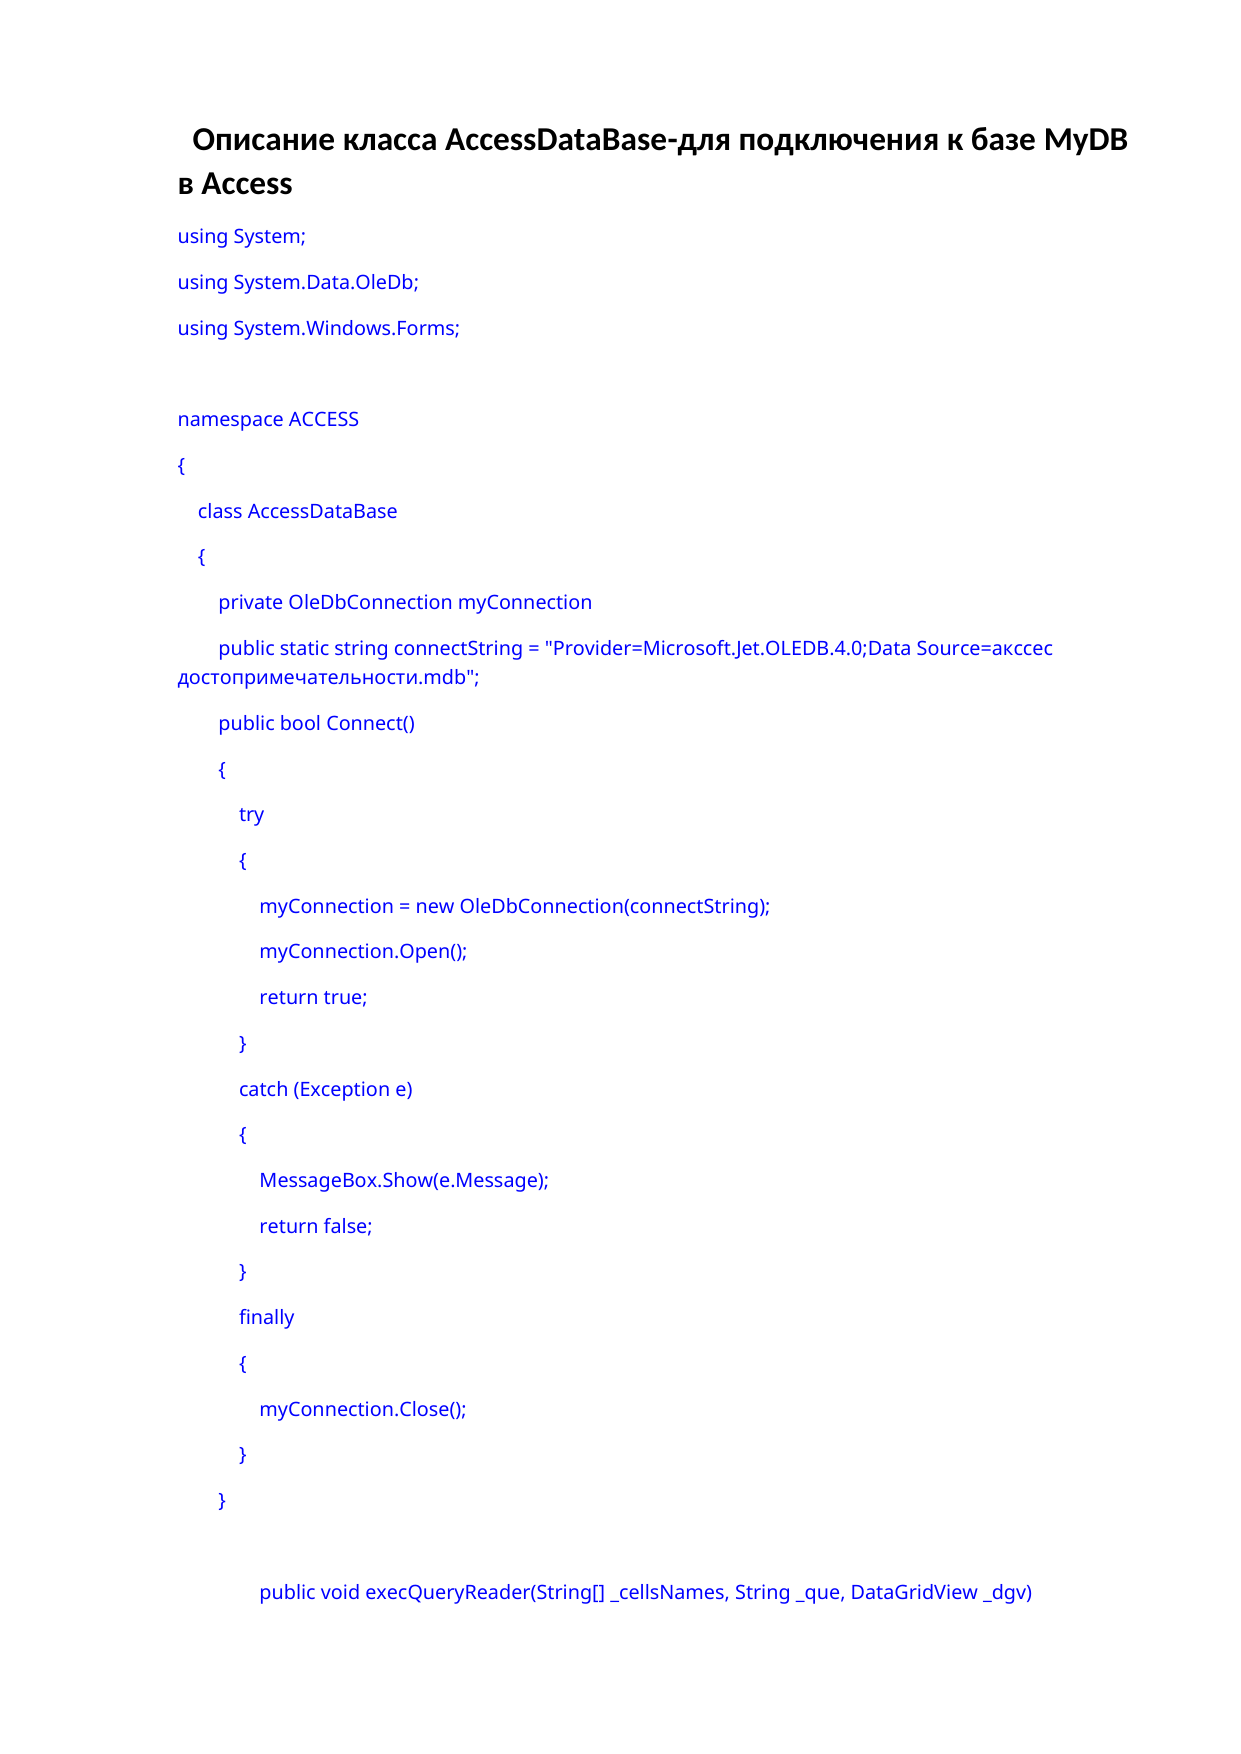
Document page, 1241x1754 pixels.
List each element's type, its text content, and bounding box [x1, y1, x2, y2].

text myConnection.Close(); [177, 1395, 1152, 1422]
text { [177, 846, 1152, 873]
text public void execQueryReader(String[] _cellsNames, String _que, DataGridView _dgv) [177, 1578, 1152, 1605]
text } [177, 1258, 1152, 1285]
text } [177, 1486, 1152, 1513]
text return true; [177, 983, 1152, 1010]
text { [177, 1121, 1152, 1148]
text { [177, 451, 1152, 478]
text class AccessDataBase [177, 497, 1152, 524]
text finally [177, 1303, 1152, 1331]
text myConnection.Open(); [177, 938, 1152, 965]
text using System.Data.OleDb; [177, 268, 1152, 295]
text Описание класса AccessDataBase-для подключения к базе MyDB в Access [177, 118, 1152, 203]
text { [177, 755, 1152, 782]
text { [177, 543, 1152, 570]
text private OleDbConnection myConnection [177, 588, 1152, 616]
text MessageBox.Show(e.Message); [177, 1166, 1152, 1193]
text { [177, 1349, 1152, 1376]
text } [177, 1441, 1152, 1468]
text using System; [177, 223, 1152, 250]
text catch (Exception e) [177, 1075, 1152, 1102]
text try [177, 801, 1152, 827]
text return false; [177, 1212, 1152, 1239]
text } [177, 1029, 1152, 1056]
text myConnection = new OleDbConnection(connectString); [177, 892, 1152, 919]
text public static string connectString = "Provider=Microsoft.Jet.OLEDB.4.0;Data Source=акссес достопримечательности.mdb"; [177, 634, 1152, 690]
text using System.Windows.Forms; [177, 314, 1152, 341]
text public bool Connect() [177, 709, 1152, 736]
text namespace ACCESS [177, 406, 1152, 433]
